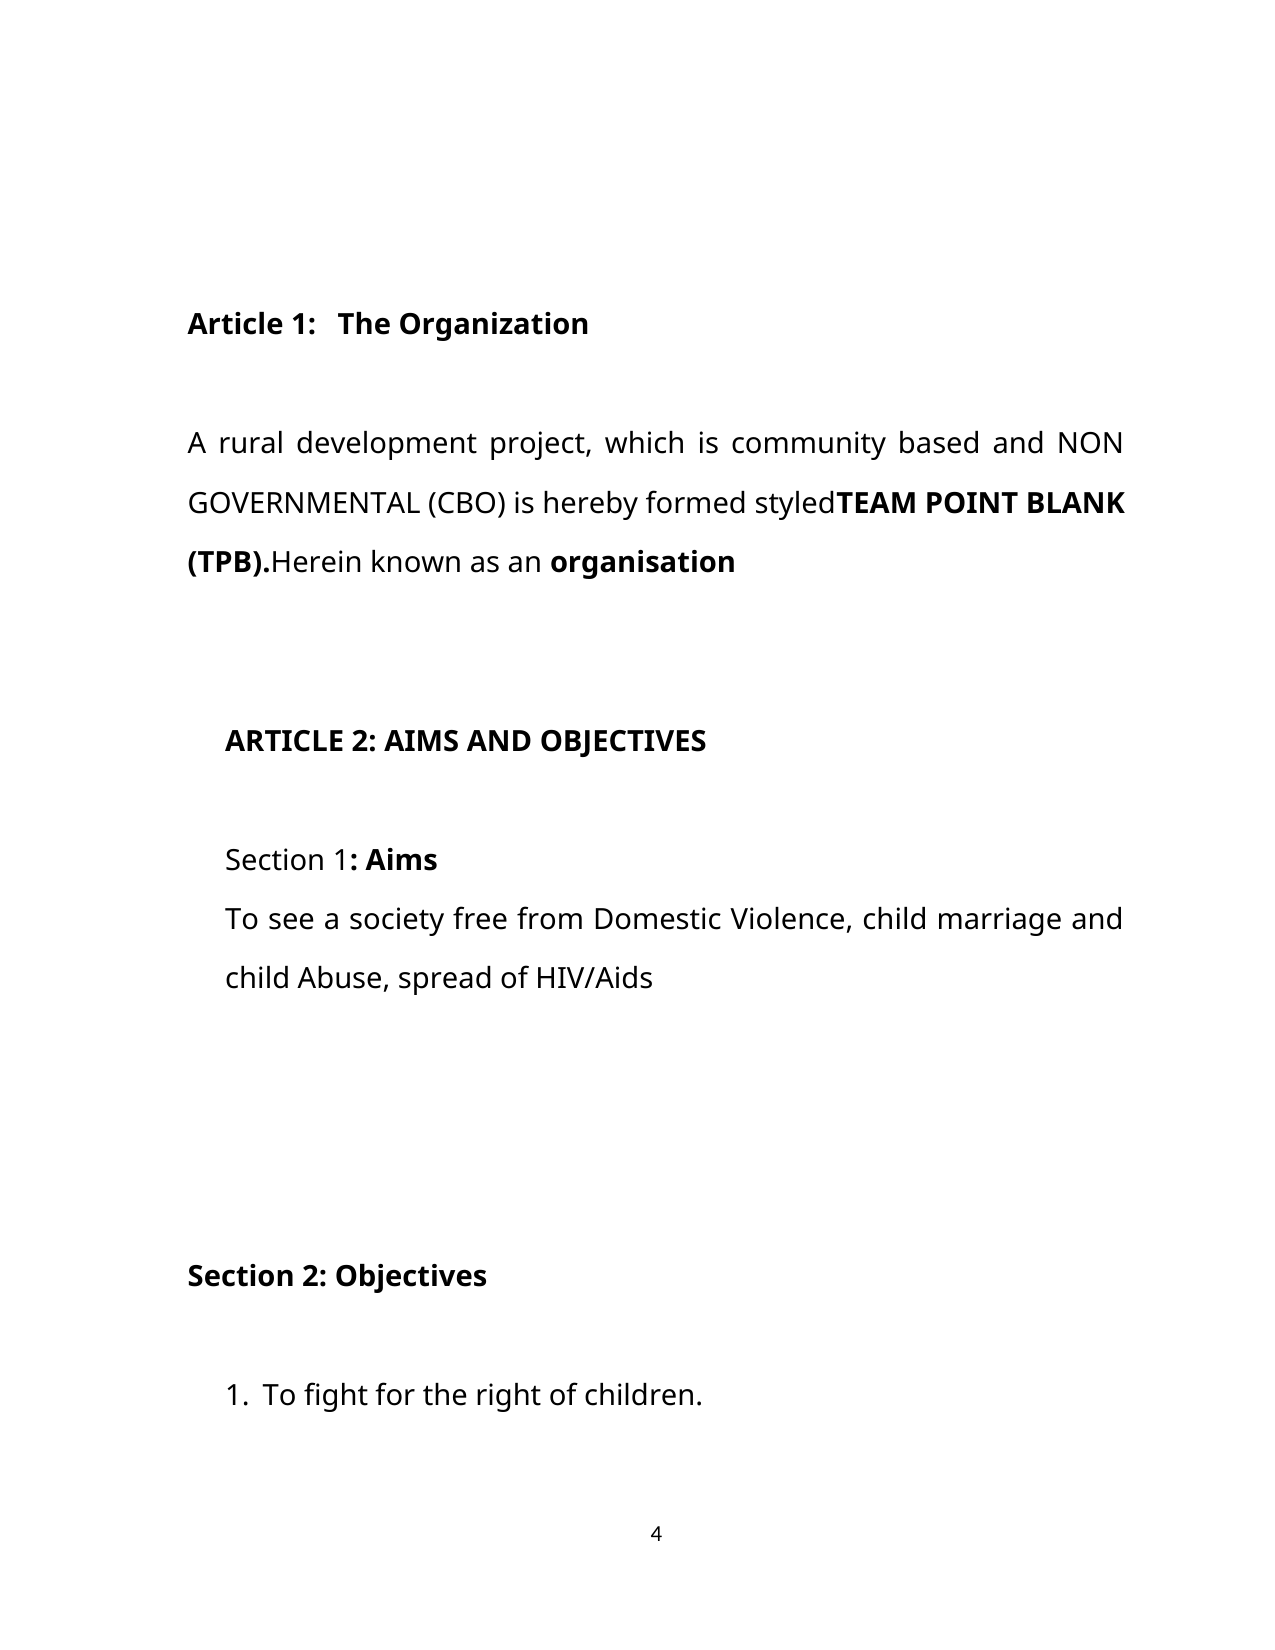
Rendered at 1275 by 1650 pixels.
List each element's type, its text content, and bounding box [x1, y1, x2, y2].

text To see a society free from Domestic Violence, child marriage and child Abuse, spread of HIV/Aids [225, 898, 1125, 997]
text Section 1: Aims [225, 839, 1125, 878]
text A rural development project, which is community based and NON GOVERNMENTAL (CBO) is hereby formed styledTEAM POINT BLANK (TPB).Herein known as an organisation [187, 422, 1125, 581]
text ARTICLE 2: AIMS AND OBJECTIVES [225, 720, 1125, 759]
list To fight for the right of children. [225, 1374, 1125, 1414]
text Article 1: The Organization [187, 303, 1125, 343]
text Section 2: Objectives [187, 1255, 1125, 1295]
